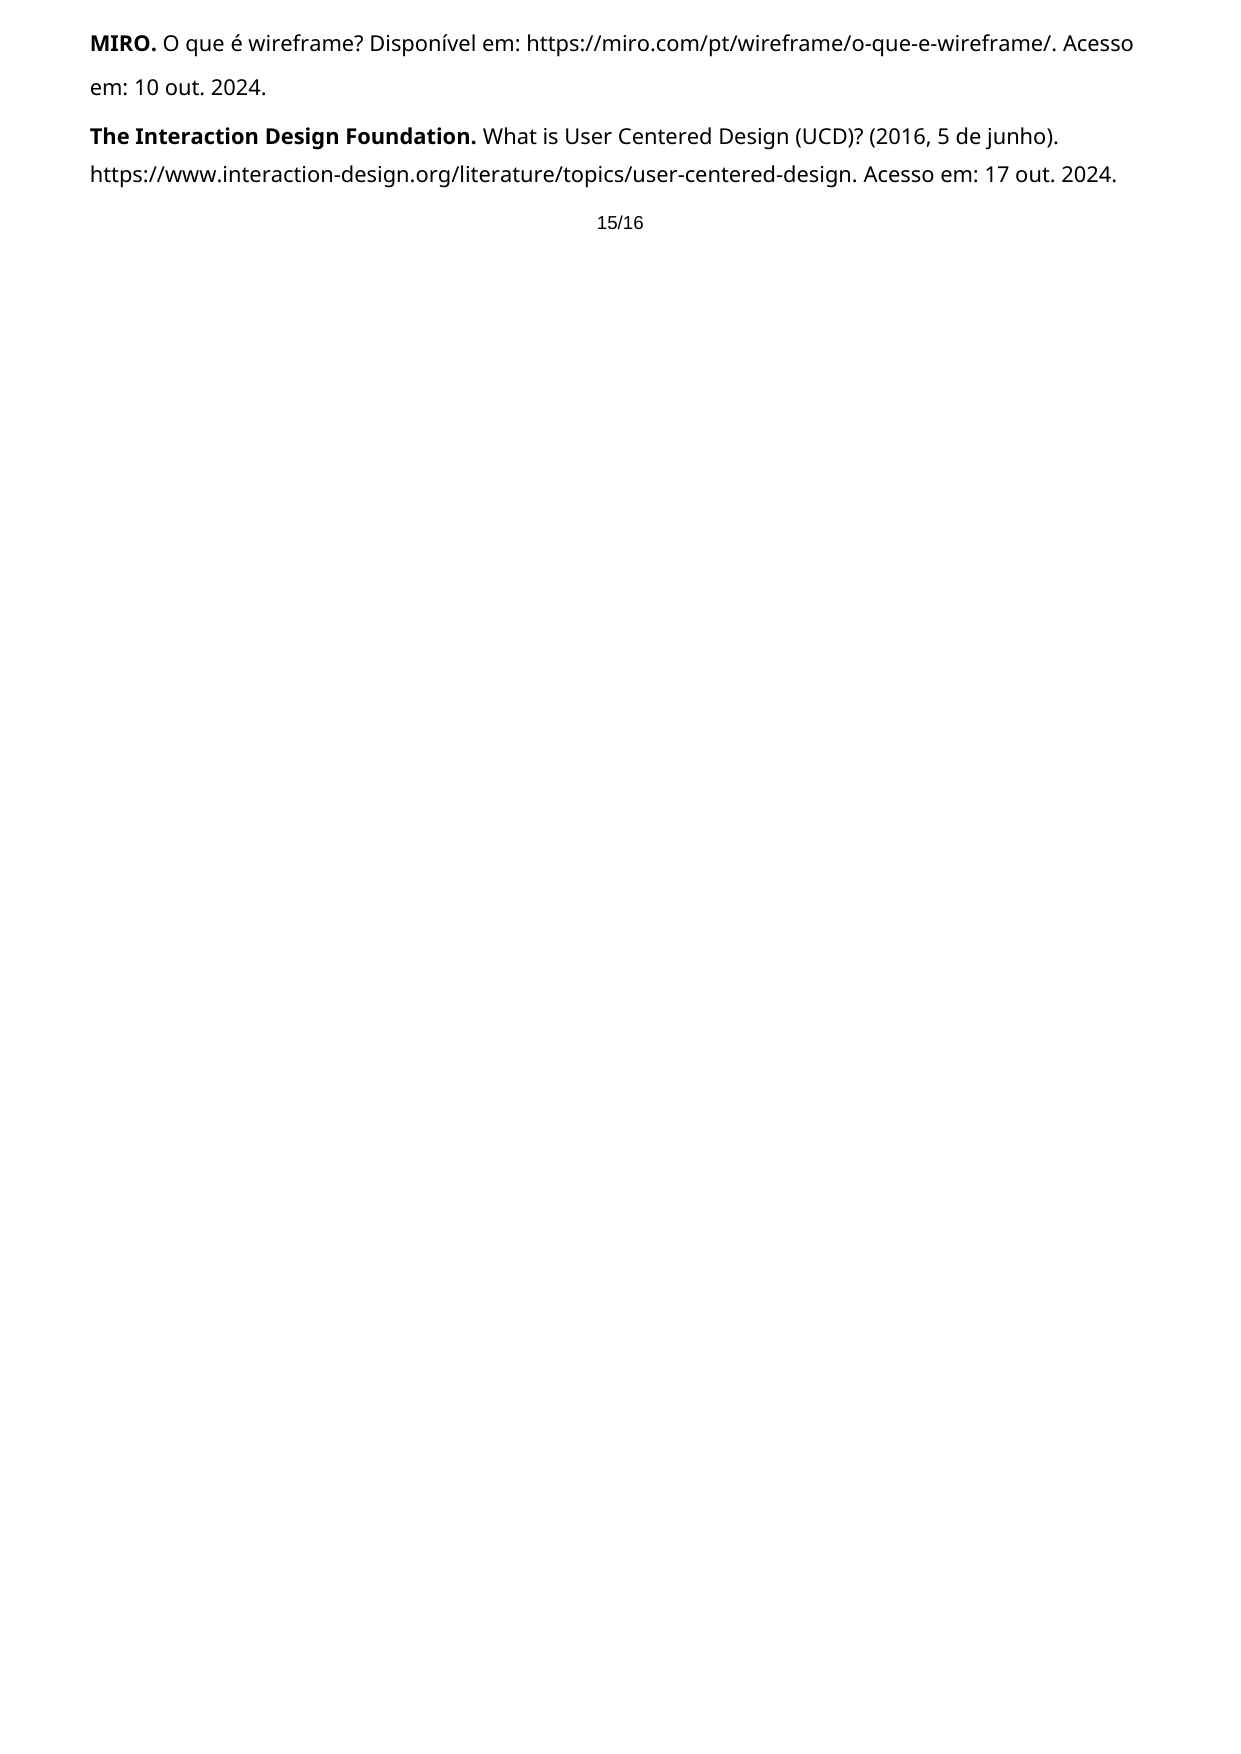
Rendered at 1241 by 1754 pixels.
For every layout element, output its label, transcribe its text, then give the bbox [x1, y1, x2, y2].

text https://www.interaction-design.org/literature/topics/user-centered-design. Acesso em: 17 out. 2024. [89, 159, 1161, 189]
text MIRO. O que é wireframe? Disponível em: https://miro.com/pt/wireframe/o-que-e-wireframe/. Acesso em: 10 out. 2024. [89, 28, 1147, 101]
text 15/16 [79, 212, 1161, 234]
text The Interaction Design Foundation. What is User Centered Design (UCD)? (2016, 5 de junho). [89, 121, 1161, 151]
